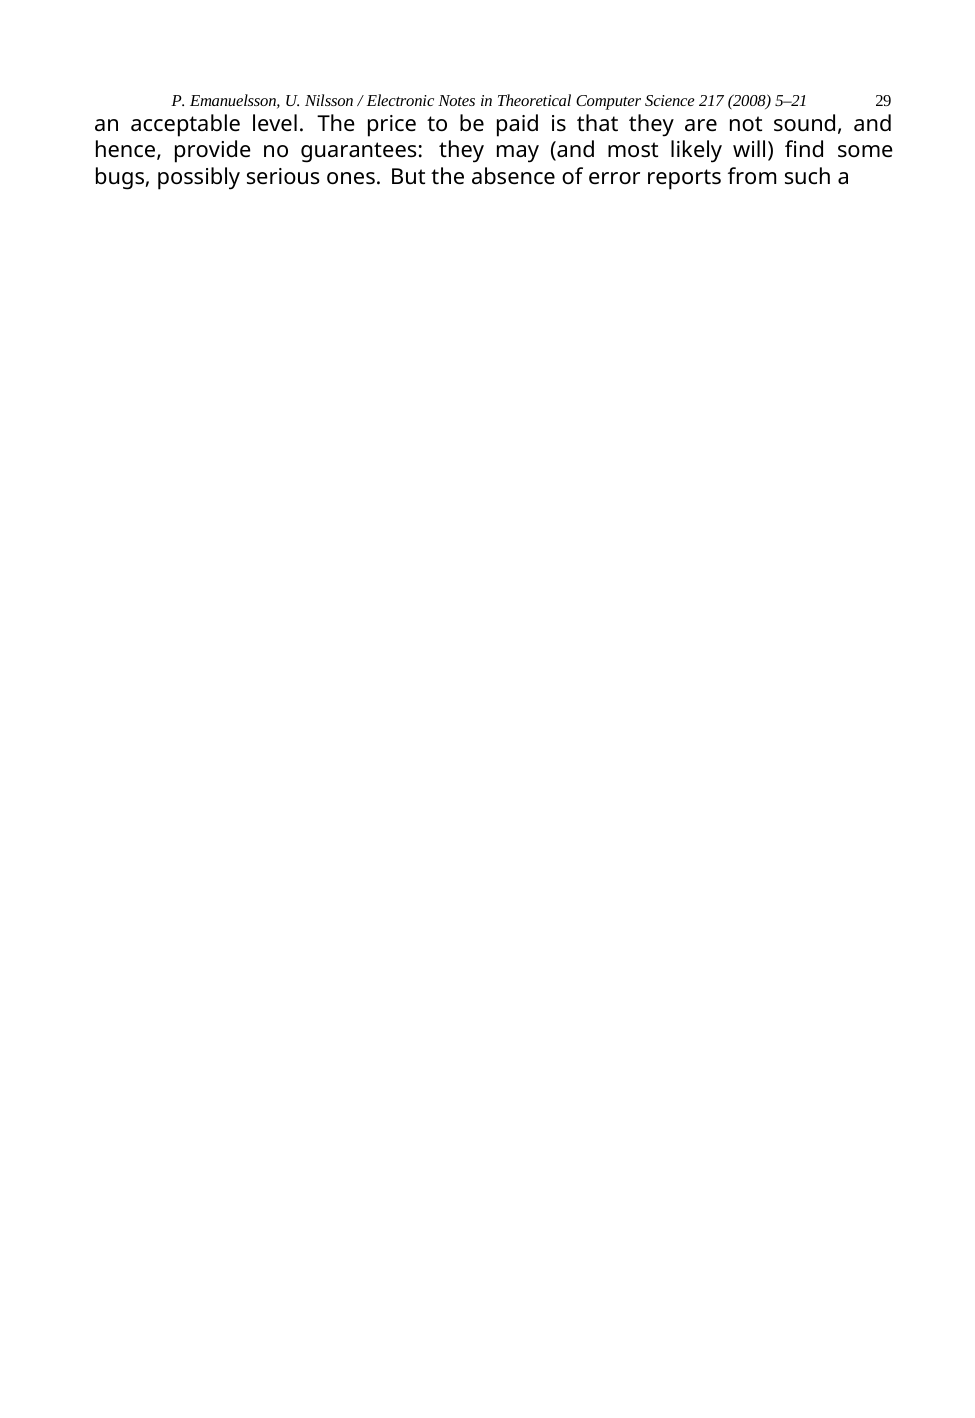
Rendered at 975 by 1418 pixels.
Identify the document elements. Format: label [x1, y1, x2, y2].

text [94, 110, 893, 191]
